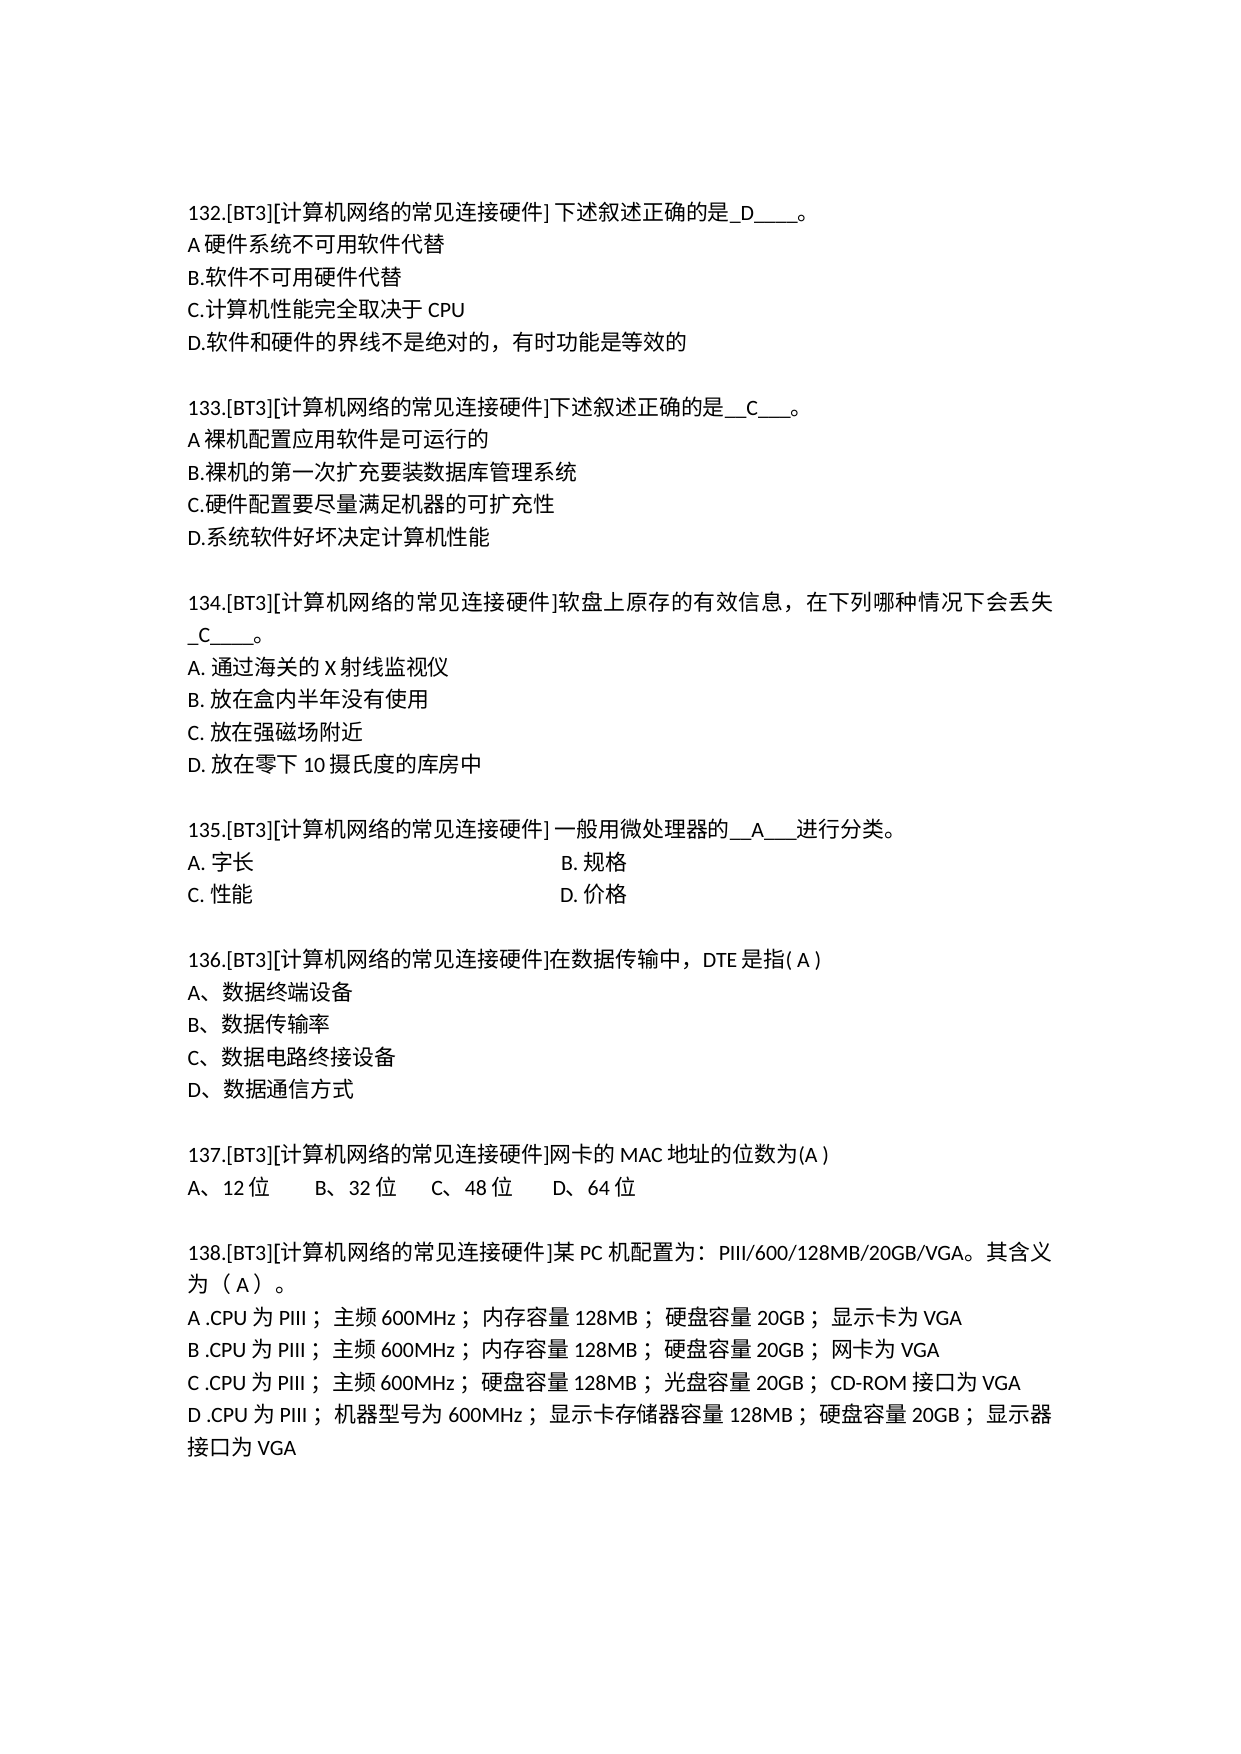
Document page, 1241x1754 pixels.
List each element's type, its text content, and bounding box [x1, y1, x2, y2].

text C. 放在强磁场附近 [187, 714, 1053, 747]
text 134.[BT3][计算机网络的常见连接硬件]软盘上原存的有效信息，在下列哪种情况下会丢失_C____。 [187, 584, 1053, 649]
text C.计算机性能完全取决于CPU [187, 292, 1053, 324]
text A裸机配置应用软件是可运行的 [187, 422, 1053, 454]
text C .CPU 为PIII ；主频600MHz ；硬盘容量128MB ；光盘容量20GB ；CD-ROM 接口为VGA [187, 1364, 1053, 1397]
text A. 通过海关的X射线监视仪 [187, 649, 1053, 682]
text B .CPU 为PIII ；主频600MHz ；内存容量128MB ；硬盘容量20GB ；网卡为VGA [187, 1332, 1053, 1364]
text 133.[BT3][计算机网络的常见连接硬件]下述叙述正确的是__C___。 [187, 389, 1053, 422]
text B.裸机的第一次扩充要装数据库管理系统 [187, 454, 1053, 487]
text C.硬件配置要尽量满足机器的可扩充性 [187, 487, 1053, 519]
text D .CPU 为PIII ；机器型号为600MHz ；显示卡存储器容量128MB ；硬盘容量20GB ；显示器接口为VGA [187, 1397, 1053, 1462]
text 135.[BT3][计算机网络的常见连接硬件] 一般用微处理器的__A___进行分类。 [187, 812, 1053, 844]
text B.软件不可用硬件代替 [187, 259, 1053, 292]
text 138.[BT3][计算机网络的常见连接硬件]某PC 机配置为：PIII/600/128MB/20GB/VGA。其含义为（ A ）。 [187, 1234, 1053, 1299]
text A. 字长 B. 规格 [187, 844, 1053, 877]
text 136.[BT3][计算机网络的常见连接硬件]在数据传输中，DTE是指( A ) A、数据终端设备 [187, 942, 1053, 1007]
text 137.[BT3][计算机网络的常见连接硬件]网卡的MAC地址的位数为(A ) A、12位 B、32位 C、48位 D、64位 [187, 1137, 1053, 1234]
text D.软件和硬件的界线不是绝对的，有时功能是等效的 [187, 324, 1053, 357]
text B、数据传输率 [187, 1007, 1053, 1039]
text C. 性能 D. 价格 [187, 877, 1053, 909]
text A硬件系统不可用软件代替 [187, 227, 1053, 259]
text D. 放在零下10摄氏度的库房中 [187, 747, 1053, 779]
text D.系统软件好坏决定计算机性能 [187, 519, 1053, 552]
text 132.[BT3][计算机网络的常见连接硬件] 下述叙述正确的是_D____。 [187, 194, 1053, 227]
text A .CPU 为PIII ；主频600MHz ；内存容量128MB ；硬盘容量20GB ；显示卡为VGA [187, 1299, 1053, 1332]
text D、数据通信方式 [187, 1072, 1053, 1104]
text C、数据电路终接设备 [187, 1039, 1053, 1072]
text B. 放在盒内半年没有使用 [187, 682, 1053, 714]
